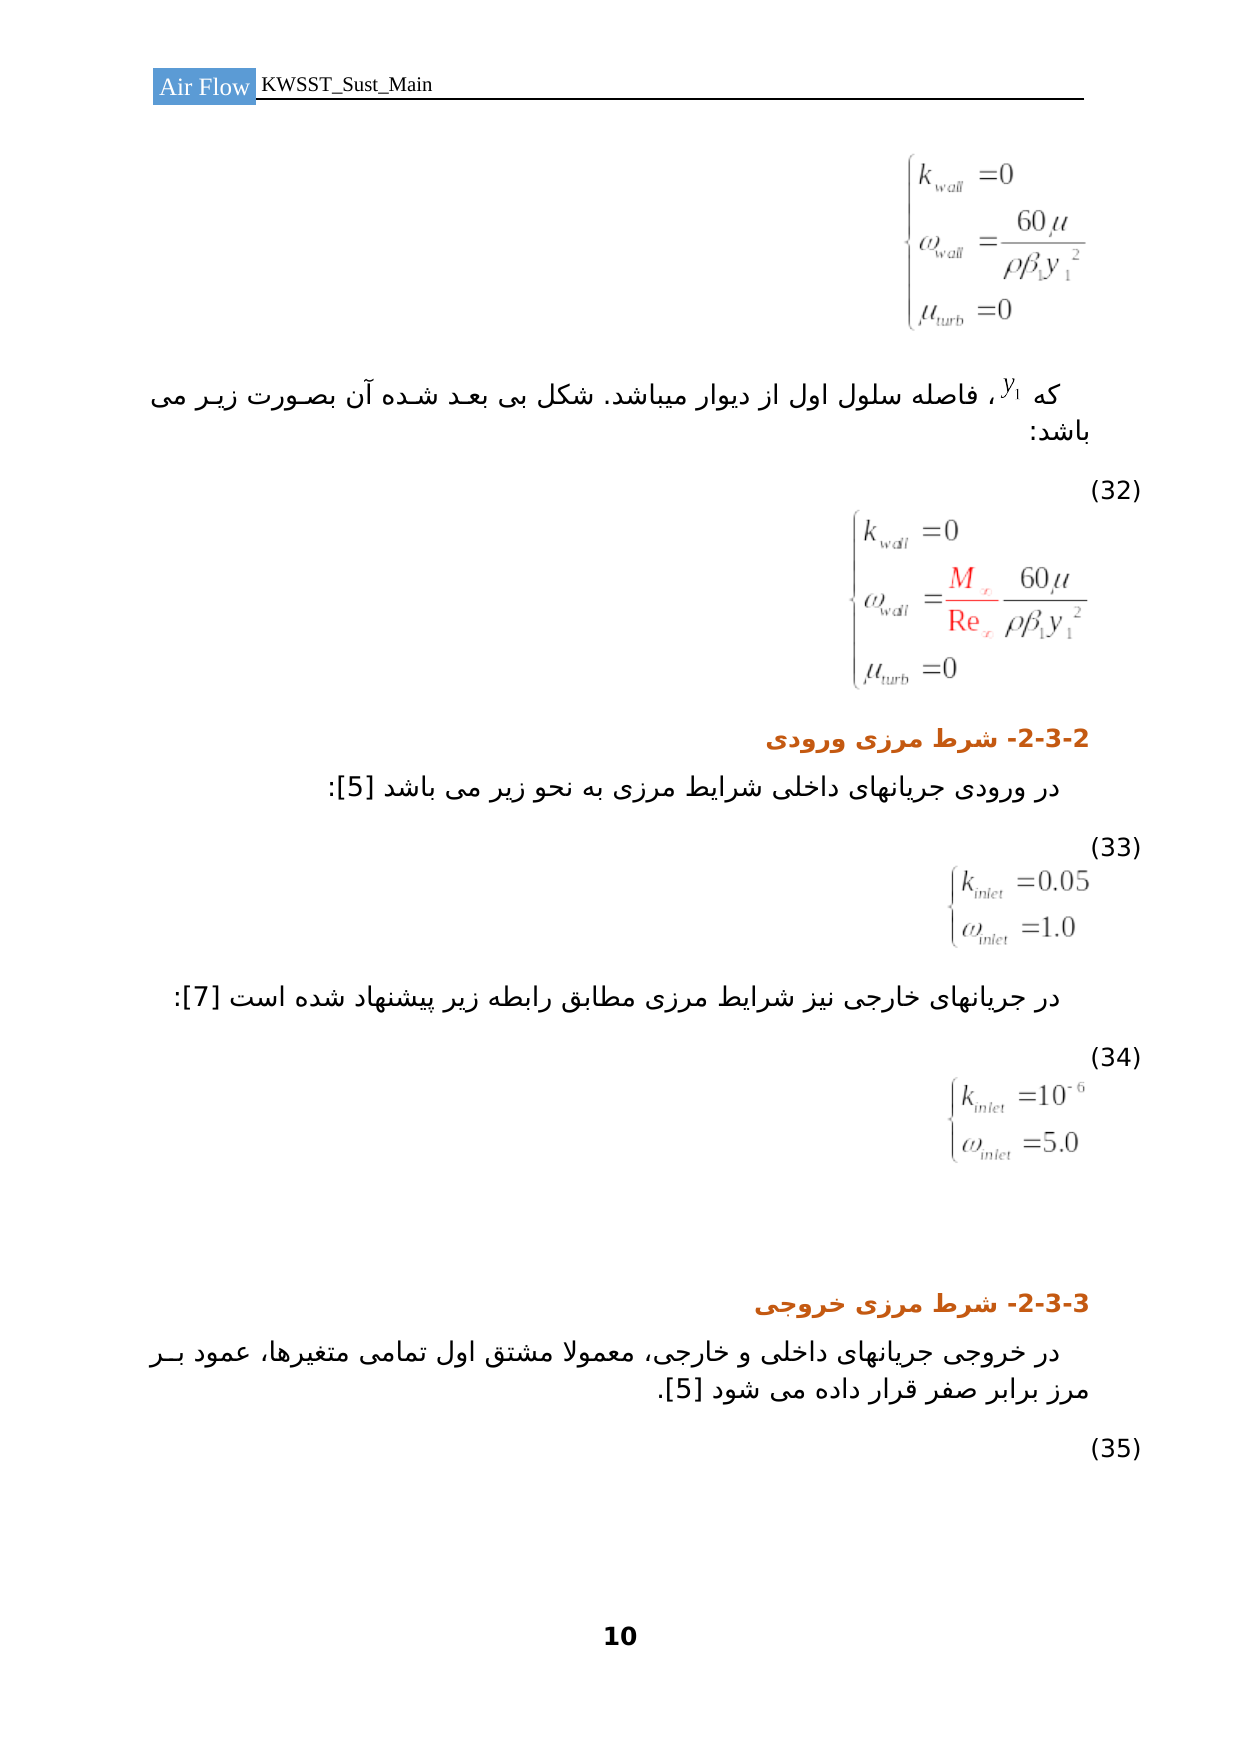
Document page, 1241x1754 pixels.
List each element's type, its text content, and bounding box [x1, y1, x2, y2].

text 2-3-2- شرط مرزی ورودی [150, 724, 1090, 753]
text در جریانهای خارجی نیز شرایط مرزی مطابق رابطه زیر پیشنهاد شده است : [150, 982, 1090, 1013]
text در ورودی جریانهای داخلی شرایط مرزی به نحو زیر می باشد: [150, 771, 1090, 803]
text 2-3-3- شرط مرزی خروجی [150, 1289, 1090, 1318]
text در خروجی جریانهای داخلی و خارجی، معمولا مشتق اول تمامی متغیرها، عمود بر مرز برابر صفر قرار داده می شود . [150, 1337, 1090, 1404]
text که ، فاصله سلول اول از دیوار میباشد. شکل بی بعد شده آن بصورت زیر می باشد: [150, 365, 1090, 447]
